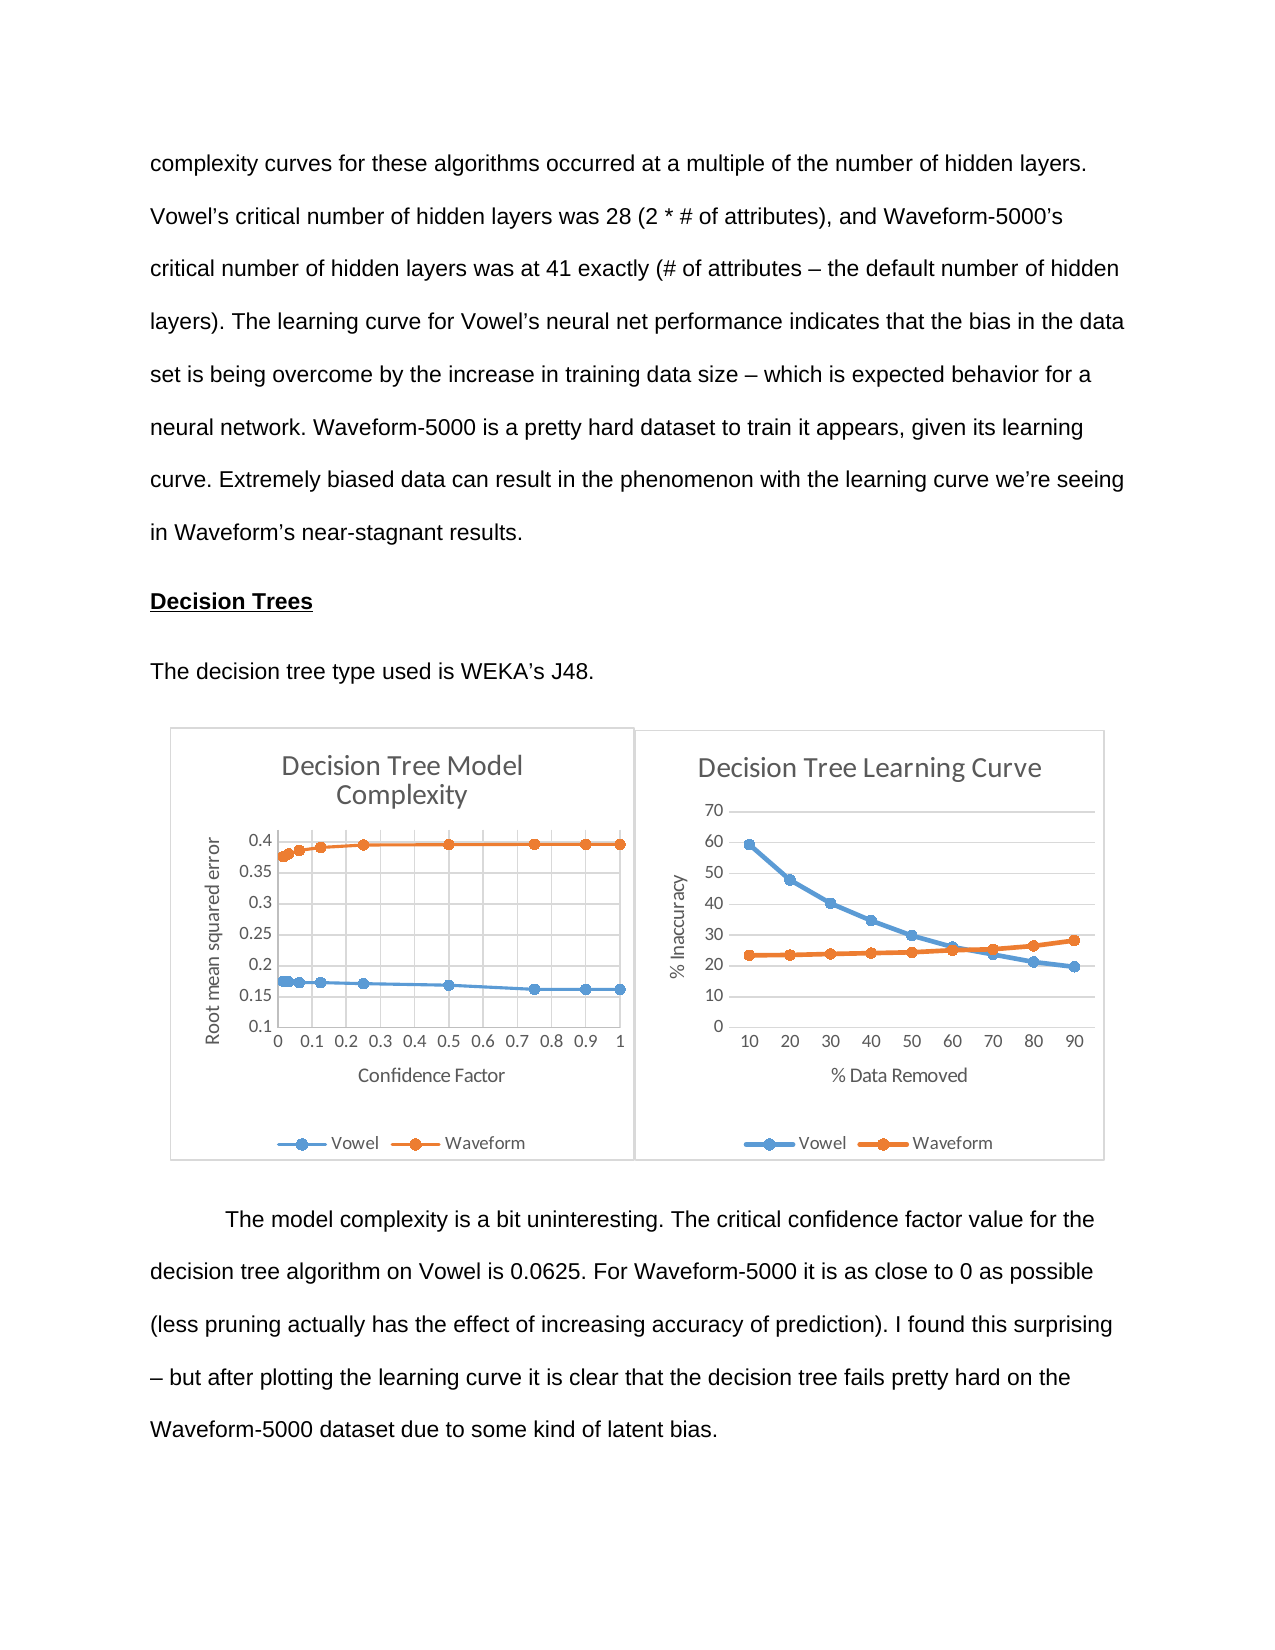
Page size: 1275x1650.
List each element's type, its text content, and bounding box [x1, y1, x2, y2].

text The decision tree type used is WEKA’s J48. [150, 658, 1125, 684]
text Decision Trees [150, 588, 1125, 615]
text The model complexity is a bit uninteresting. The critical confidence factor value for the decision tree algorithm on Vowel is 0.0625. For Waveform-5000 it is as close to 0 as possible (less pruning actually has the effect of increasing accuracy of prediction). I found this surprising – but after plotting the learning curve it is clear that the decision tree fails pretty hard on the Waveform-5000 dataset due to some kind of latent bias. [150, 1206, 1125, 1443]
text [150, 150, 1125, 545]
